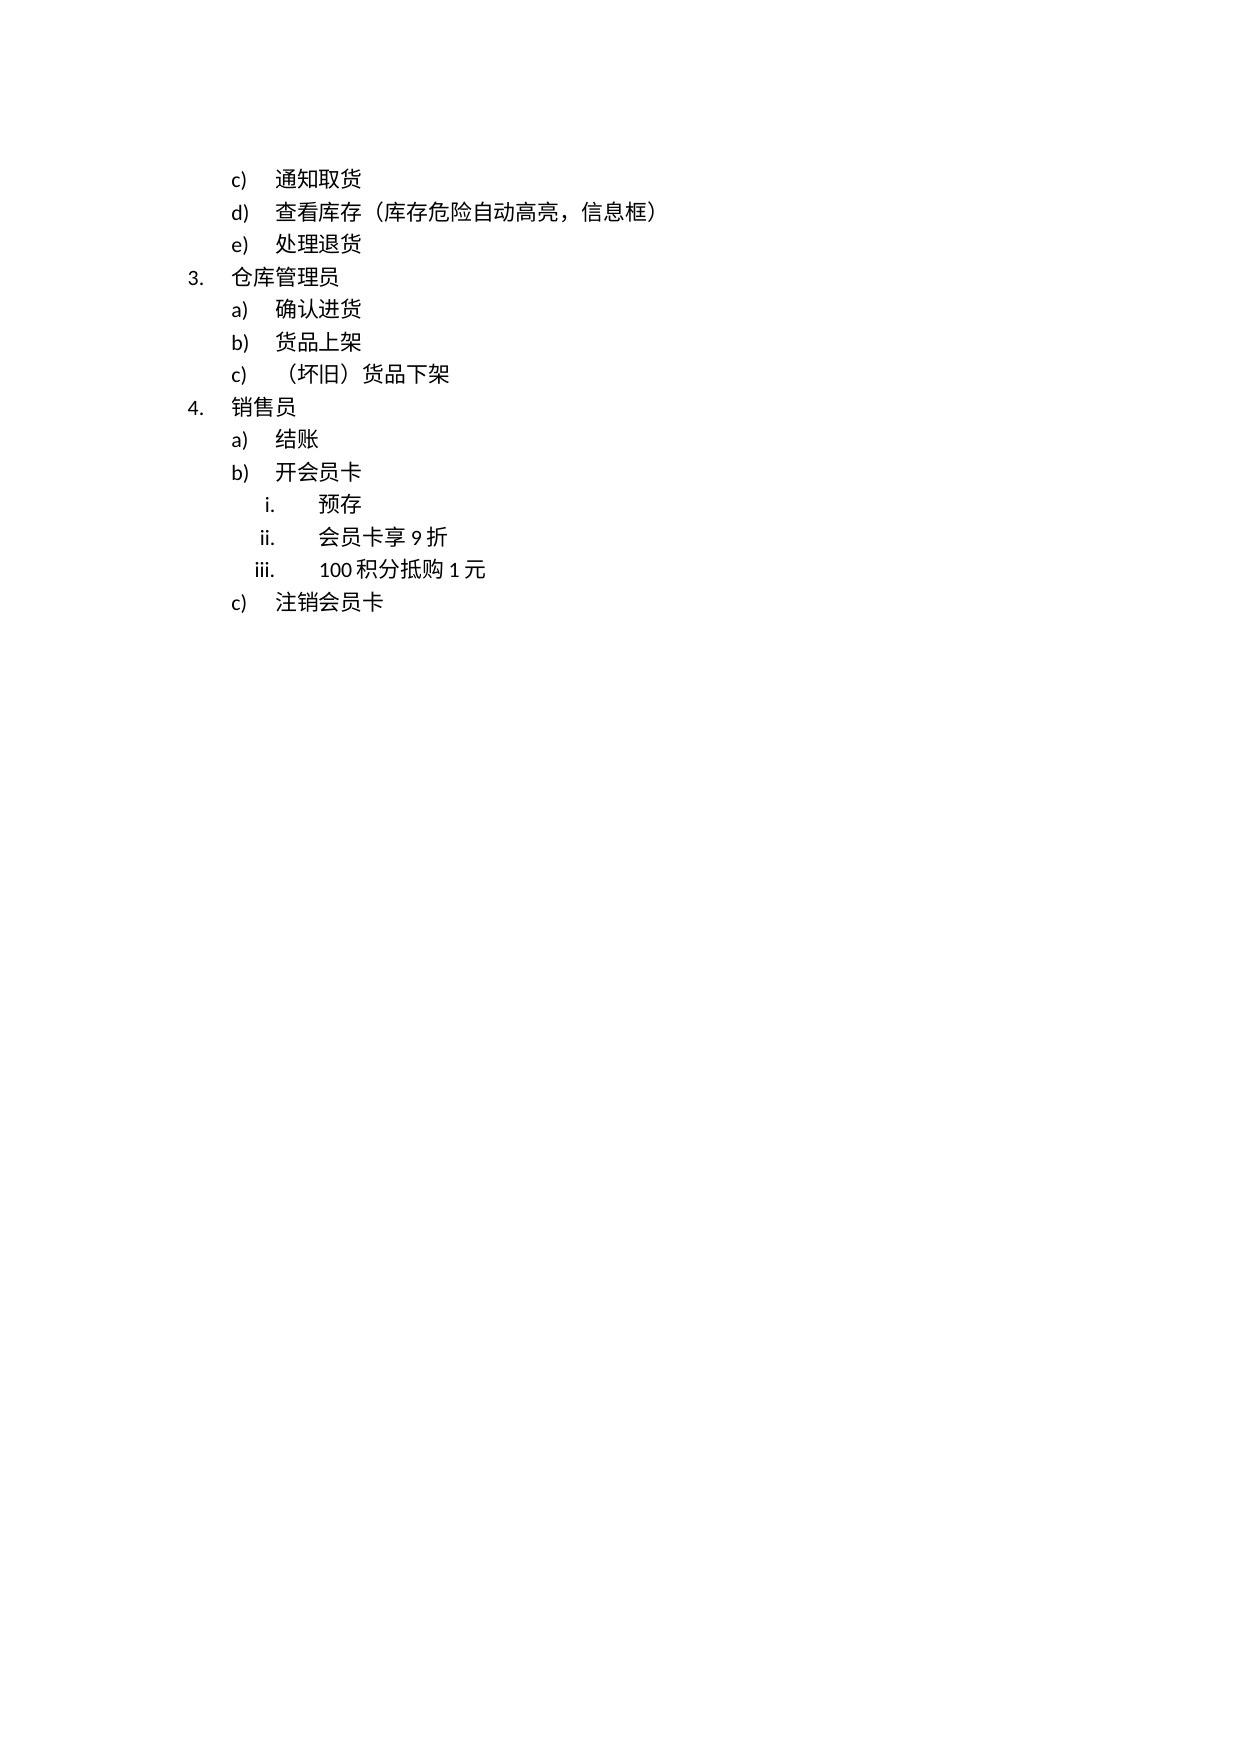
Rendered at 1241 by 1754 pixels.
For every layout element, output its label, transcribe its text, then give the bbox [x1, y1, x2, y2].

list 处理退货 [231, 227, 1053, 259]
list 通知取货 [231, 162, 1053, 194]
list 结账 [231, 422, 1053, 454]
list 注销会员卡 [231, 584, 1053, 617]
list 仓库管理员 [187, 259, 1053, 292]
list 确认进货 [231, 292, 1053, 324]
list 货品上架 [231, 324, 1053, 357]
list 100积分抵购1元 [275, 552, 1053, 584]
list 销售员 [187, 389, 1053, 422]
list 会员卡享9折 [275, 519, 1053, 552]
list 预存 [275, 487, 1053, 519]
list 查看库存（库存危险自动高亮，信息框） [231, 194, 1053, 227]
list （坏旧）货品下架 [231, 357, 1053, 389]
list 开会员卡 [231, 454, 1053, 487]
